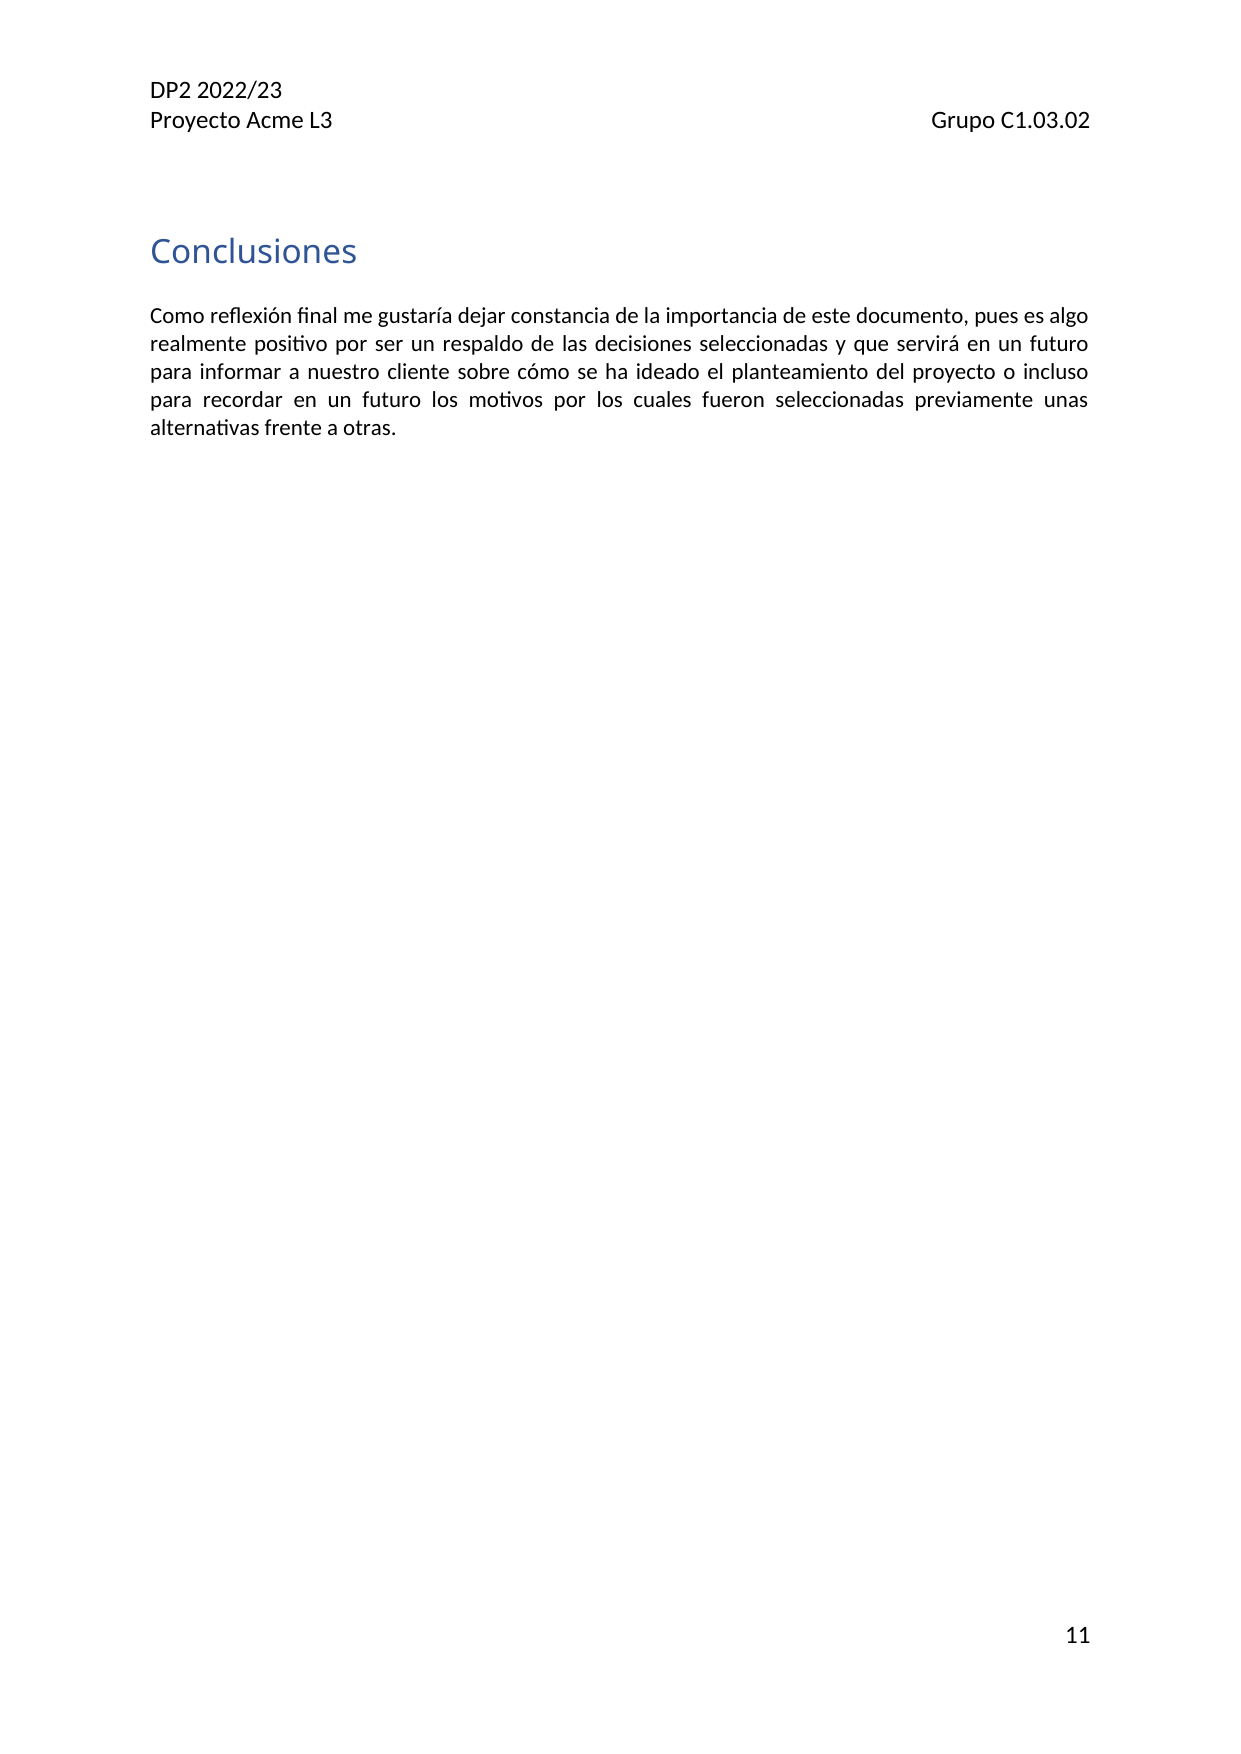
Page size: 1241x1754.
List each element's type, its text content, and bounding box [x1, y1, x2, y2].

subtitle Conclusiones [150, 228, 1090, 273]
text Como reflexión final me gustaría dejar constancia de la importancia de este documento, pues es algo realmente positivo por ser un respaldo de las decisiones seleccionadas y que servirá en un futuro para informar a nuestro cliente sobre cómo se ha ideado el planteamiento del proyecto o incluso para recordar en un futuro los motivos por los cuales fueron seleccionadas previamente unas alternativas frente a otras. [150, 301, 1090, 442]
